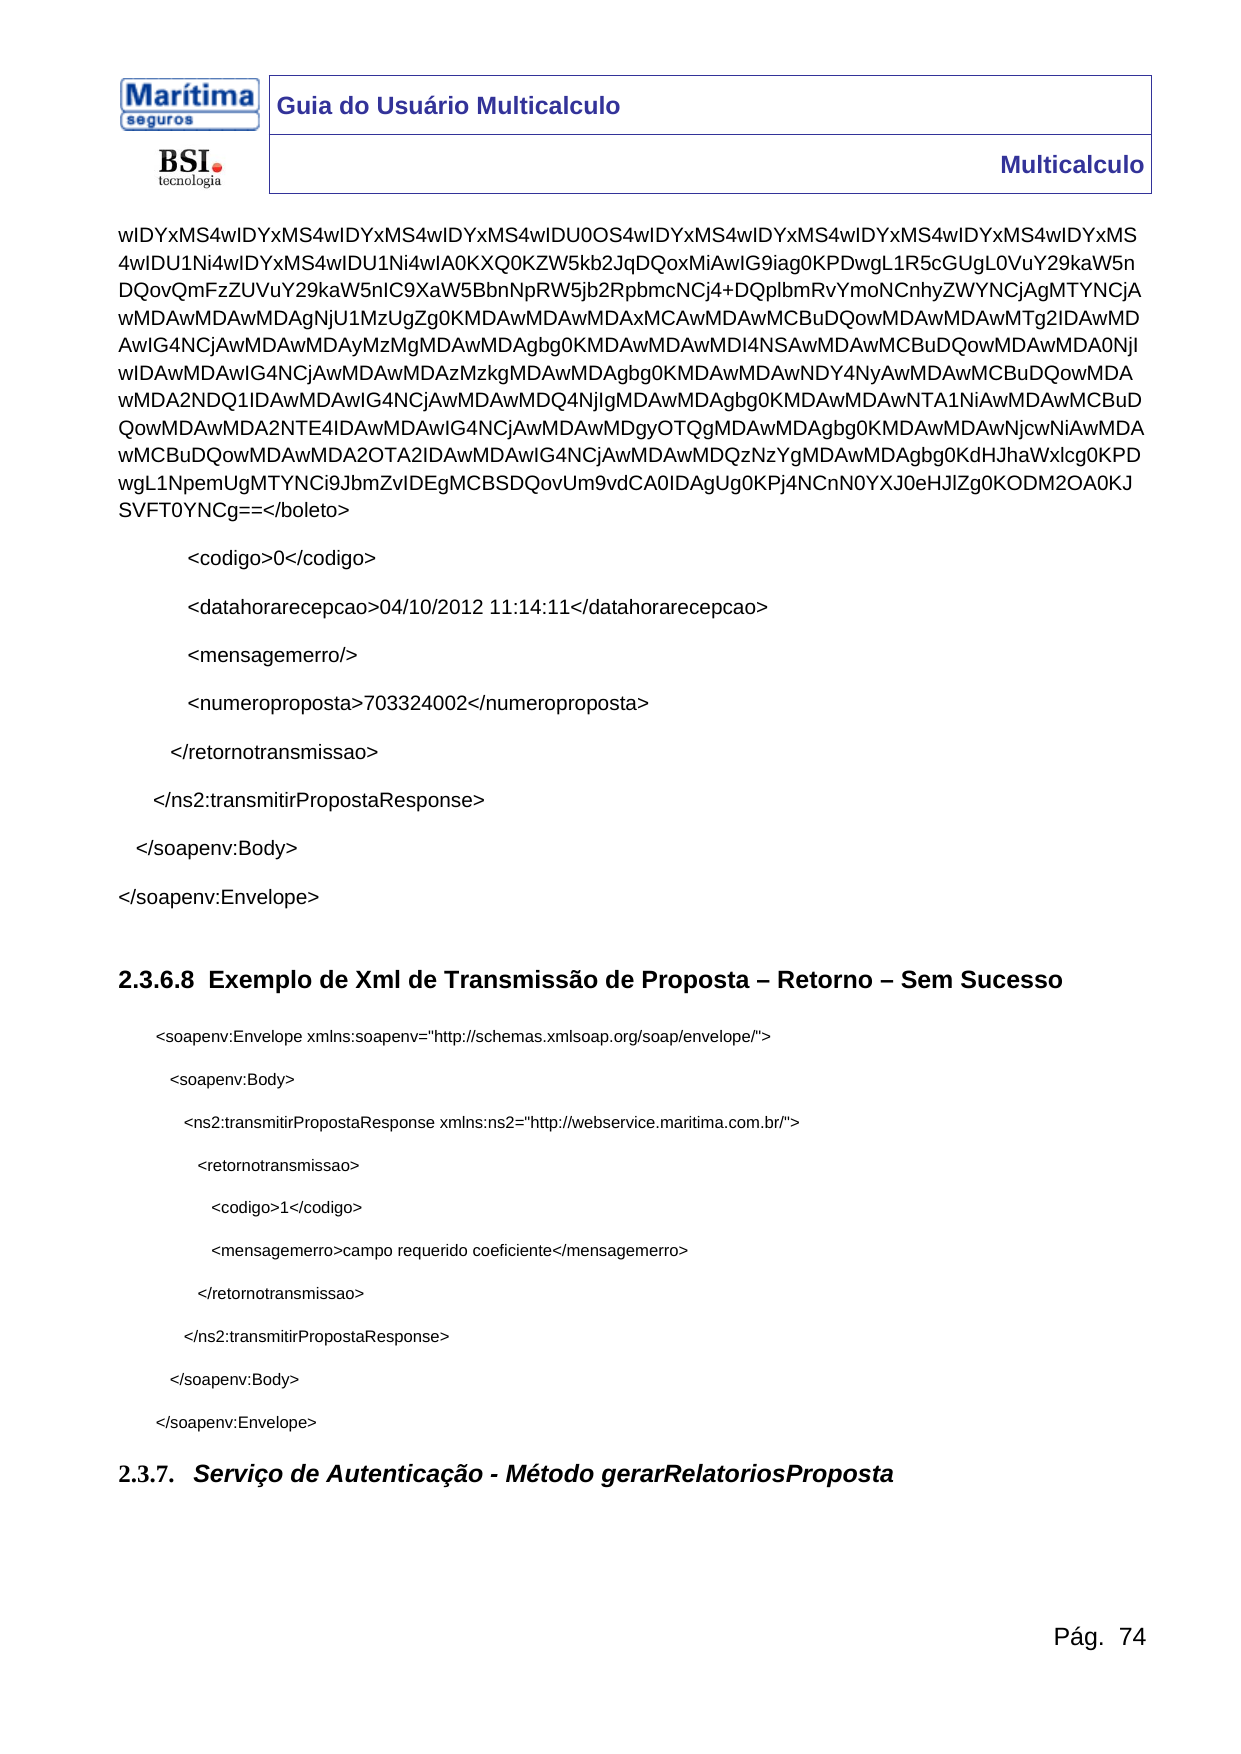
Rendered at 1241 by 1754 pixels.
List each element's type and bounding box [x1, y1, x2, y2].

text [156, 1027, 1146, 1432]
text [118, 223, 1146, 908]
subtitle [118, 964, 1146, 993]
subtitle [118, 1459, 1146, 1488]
picture [154, 144, 226, 191]
picture [120, 78, 260, 131]
